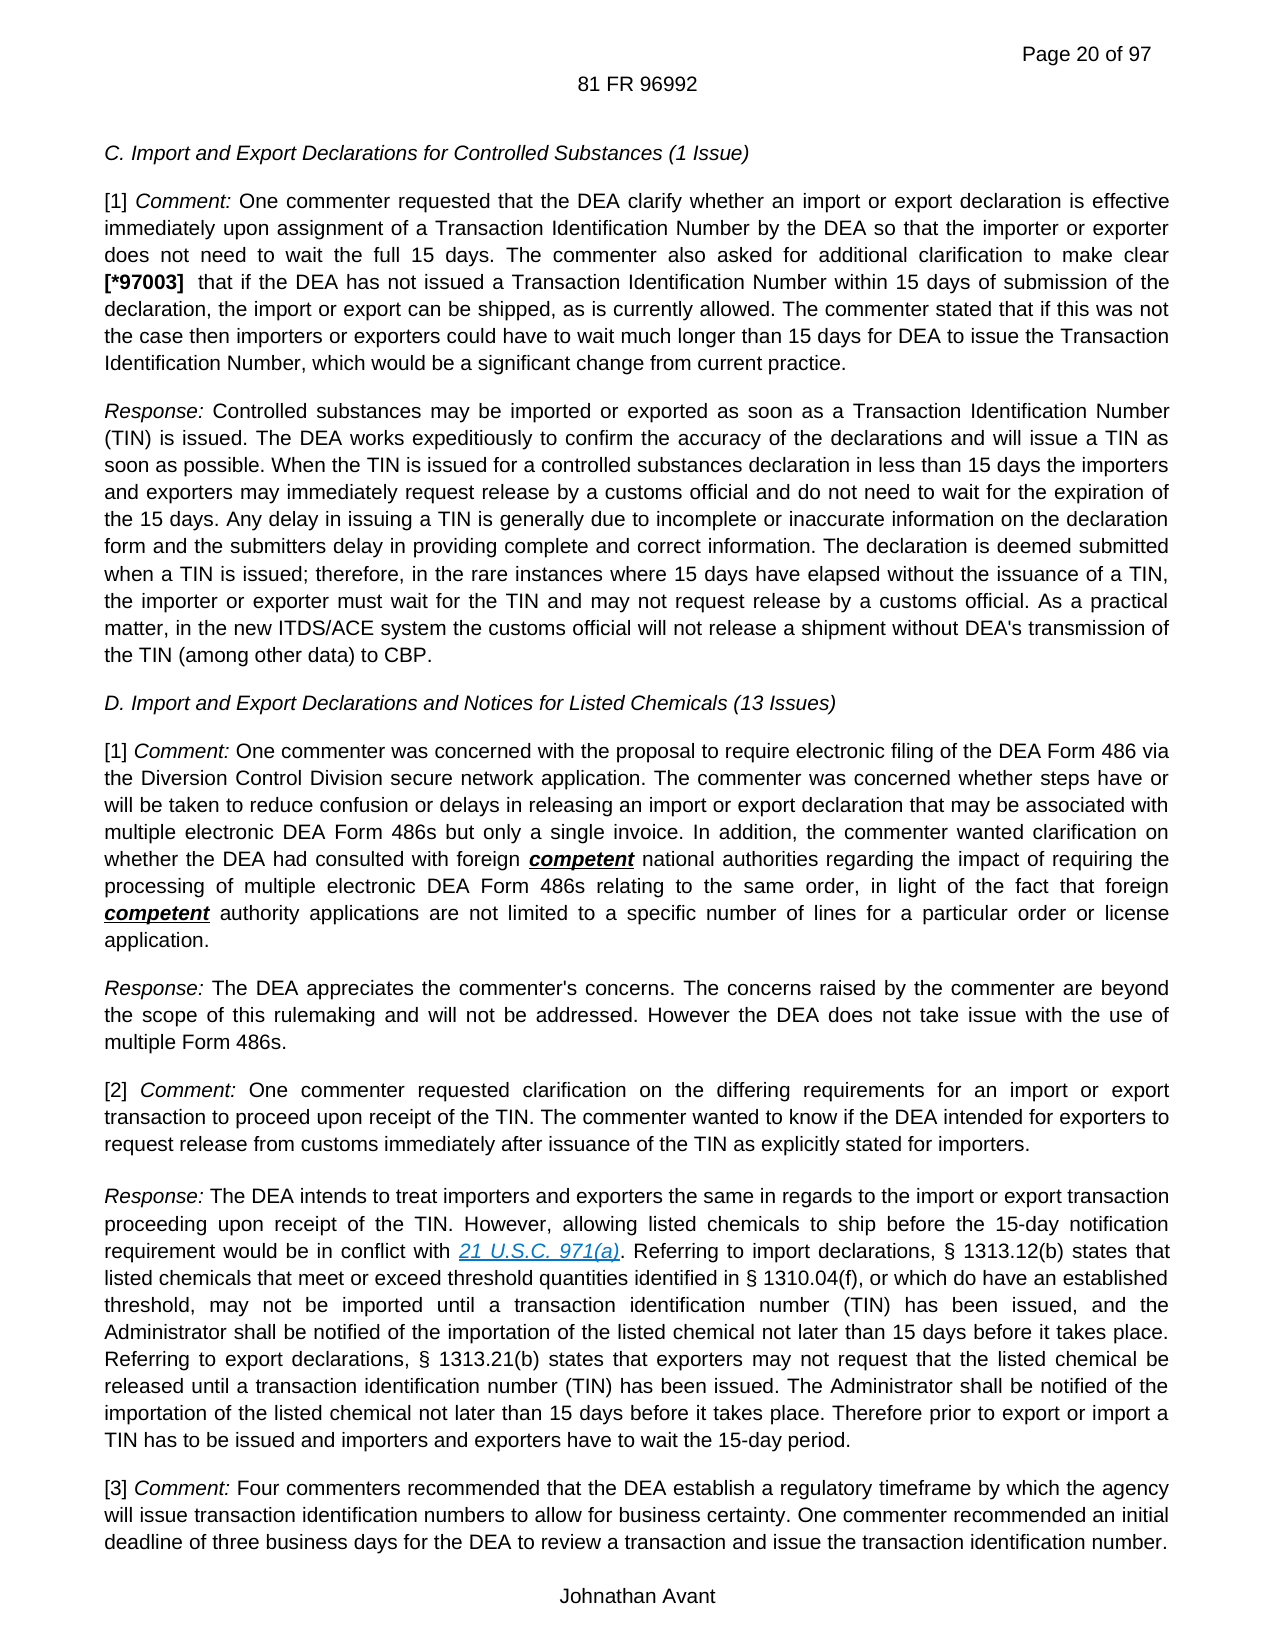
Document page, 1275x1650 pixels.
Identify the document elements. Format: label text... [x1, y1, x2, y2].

text Response: The DEA intends to treat importers and exporters the same in regards to the import or export transaction proceeding upon receipt of the TIN. However, allowing listed chemicals to ship before the 15-day notification requirement would be in conflict with 21 U.S.C. 971(a). Referring to import declarations, § 1313.12(b) states that listed chemicals that meet or exceed threshold quantities identified in § 1310.04(f), or which do have an established threshold, may not be imported until a transaction identification number (TIN) has been issued, and the Administrator shall be notified of the importation of the listed chemical not later than 15 days before it takes place. Referring to export declarations, § 1313.21(b) states that exporters may not request that the listed chemical be released until a transaction identification number (TIN) has been issued. The Administrator shall be notified of the importation of the listed chemical not later than 15 days before it takes place. Therefore prior to export or import a TIN has to be issued and importers and exporters have to wait the 15-day period. [104, 1181, 1171, 1452]
text Response: Controlled substances may be imported or exported as soon as a Transaction Identification Number (TIN) is issued. The DEA works expeditiously to confirm the accuracy of the declarations and will issue a TIN as soon as possible. When the TIN is issued for a controlled substances declaration in less than 15 days the importers and exporters may immediately request release by a customs official and do not need to wait for the expiration of the 15 days. Any delay in issuing a TIN is generally due to incomplete or inaccurate information on the declaration form and the submitters delay in providing complete and correct information. The declaration is deemed submitted when a TIN is issued; therefore, in the rare instances where 15 days have elapsed without the issuance of a TIN, the importer or exporter must wait for the TIN and may not request release by a customs official. As a practical matter, in the new ITDS/ACE system the customs official will not release a shipment without DEA's transmission of the TIN (among other data) to CBP. [104, 396, 1171, 667]
text C. Import and Export Declarations for Controlled Substances (1 Issue) [104, 137, 1171, 164]
text [2] Comment: One commenter requested clarification on the differing requirements for an import or export transaction to proceed upon receipt of the TIN. The commenter wanted to know if the DEA intended for exporters to request release from customs immediately after issuance of the TIN as explicitly stated for importers. [104, 1075, 1171, 1156]
text D. Import and Export Declarations and Notices for Listed Chemicals (13 Issues) [104, 687, 1171, 714]
text [1] Comment: One commenter requested that the DEA clarify whether an import or export declaration is effective immediately upon assignment of a Transaction Identification Number by the DEA so that the importer or exporter does not need to wait the full 15 days. The commenter also asked for additional clarification to make clear [*97003] that if the DEA has not issued a Transaction Identification Number within 15 days of submission of the declaration, the import or export can be shipped, as is currently allowed. The commenter stated that if this was not the case then importers or exporters could have to wait much longer than 15 days for DEA to issue the Transaction Identification Number, which would be a significant change from current practice. [104, 185, 1171, 375]
text Response: The DEA appreciates the commenter's concerns. The concerns raised by the commenter are beyond the scope of this rulemaking and will not be addressed. However the DEA does not take issue with the use of multiple Form 486s. [104, 973, 1171, 1054]
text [104, 1473, 1171, 1554]
text [1] Comment: One commenter was concerned with the proposal to require electronic filing of the DEA Form 486 via the Diversion Control Division secure network application. The commenter was concerned whether steps have or will be taken to reduce confusion or delays in releasing an import or export declaration that may be associated with multiple electronic DEA Form 486s but only a single invoice. In addition, the commenter wanted clarification on whether the DEA had consulted with foreign competent national authorities regarding the impact of requiring the processing of multiple electronic DEA Form 486s relating to the same order, in light of the fact that foreign competent authority applications are not limited to a specific number of lines for a particular order or license application. [104, 735, 1171, 952]
